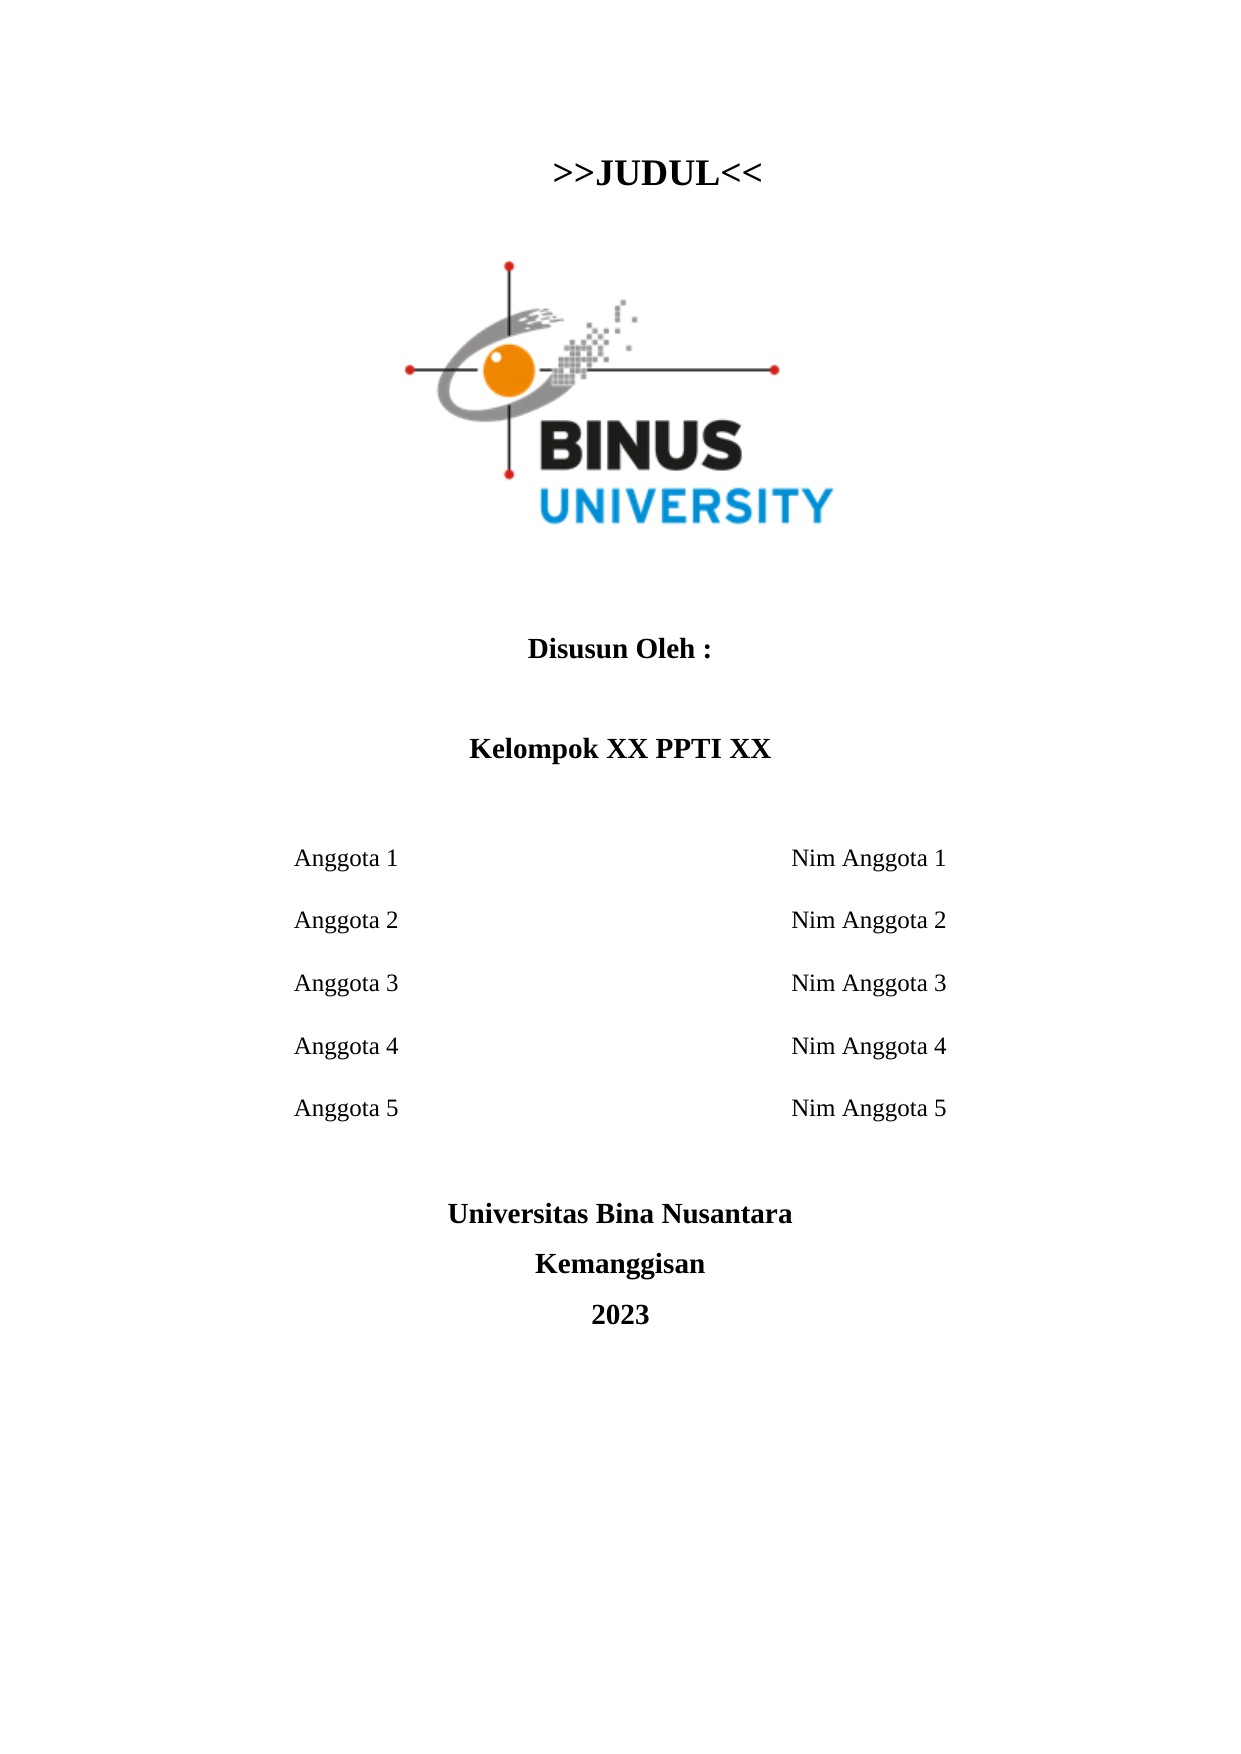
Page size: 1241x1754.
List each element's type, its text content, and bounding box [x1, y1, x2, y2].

table_cell Nim Anggota 2 [776, 895, 957, 958]
table_cell Nim Anggota 5 [776, 1083, 957, 1146]
text Kelompok XX PPTI XX [150, 732, 1090, 765]
table_header Nim Anggota 1 [776, 832, 957, 895]
table_cell Anggota 5 [283, 1083, 776, 1146]
text 2023 [150, 1297, 1090, 1330]
text >>JUDUL<< [150, 150, 1090, 193]
picture [401, 257, 839, 529]
text Kemanggisan [150, 1246, 1090, 1280]
table_cell Nim Anggota 4 [776, 1020, 957, 1083]
table_cell Nim Anggota 3 [776, 958, 957, 1020]
table_cell Anggota 3 [283, 958, 776, 1020]
text Universitas Bina Nusantara [150, 1196, 1090, 1230]
text Disusun Oleh : [150, 631, 1090, 664]
table_cell Anggota 2 [283, 895, 776, 958]
table_cell Anggota 4 [283, 1020, 776, 1083]
table_header Anggota 1 [283, 832, 776, 895]
